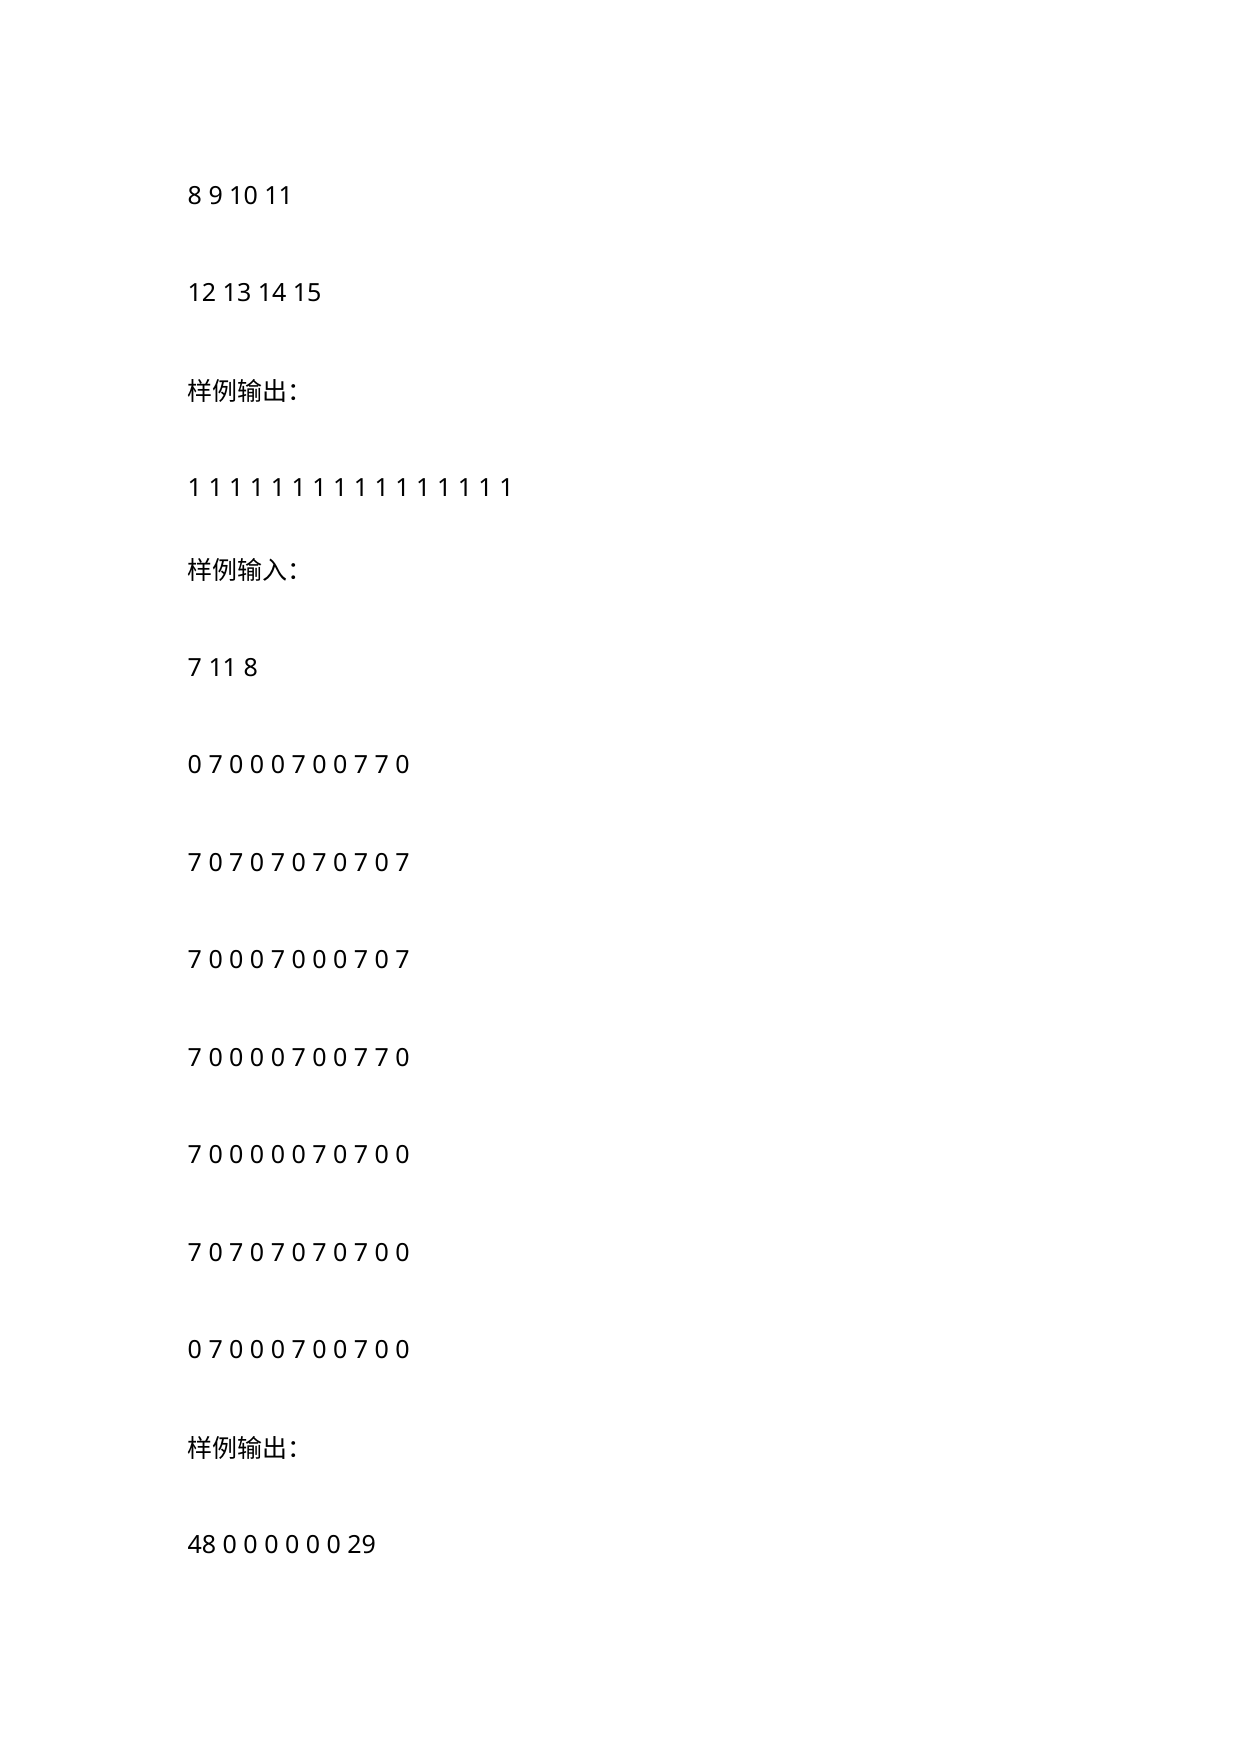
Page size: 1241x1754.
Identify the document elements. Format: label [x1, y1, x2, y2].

text [187, 162, 1053, 519]
text [187, 536, 1053, 1576]
